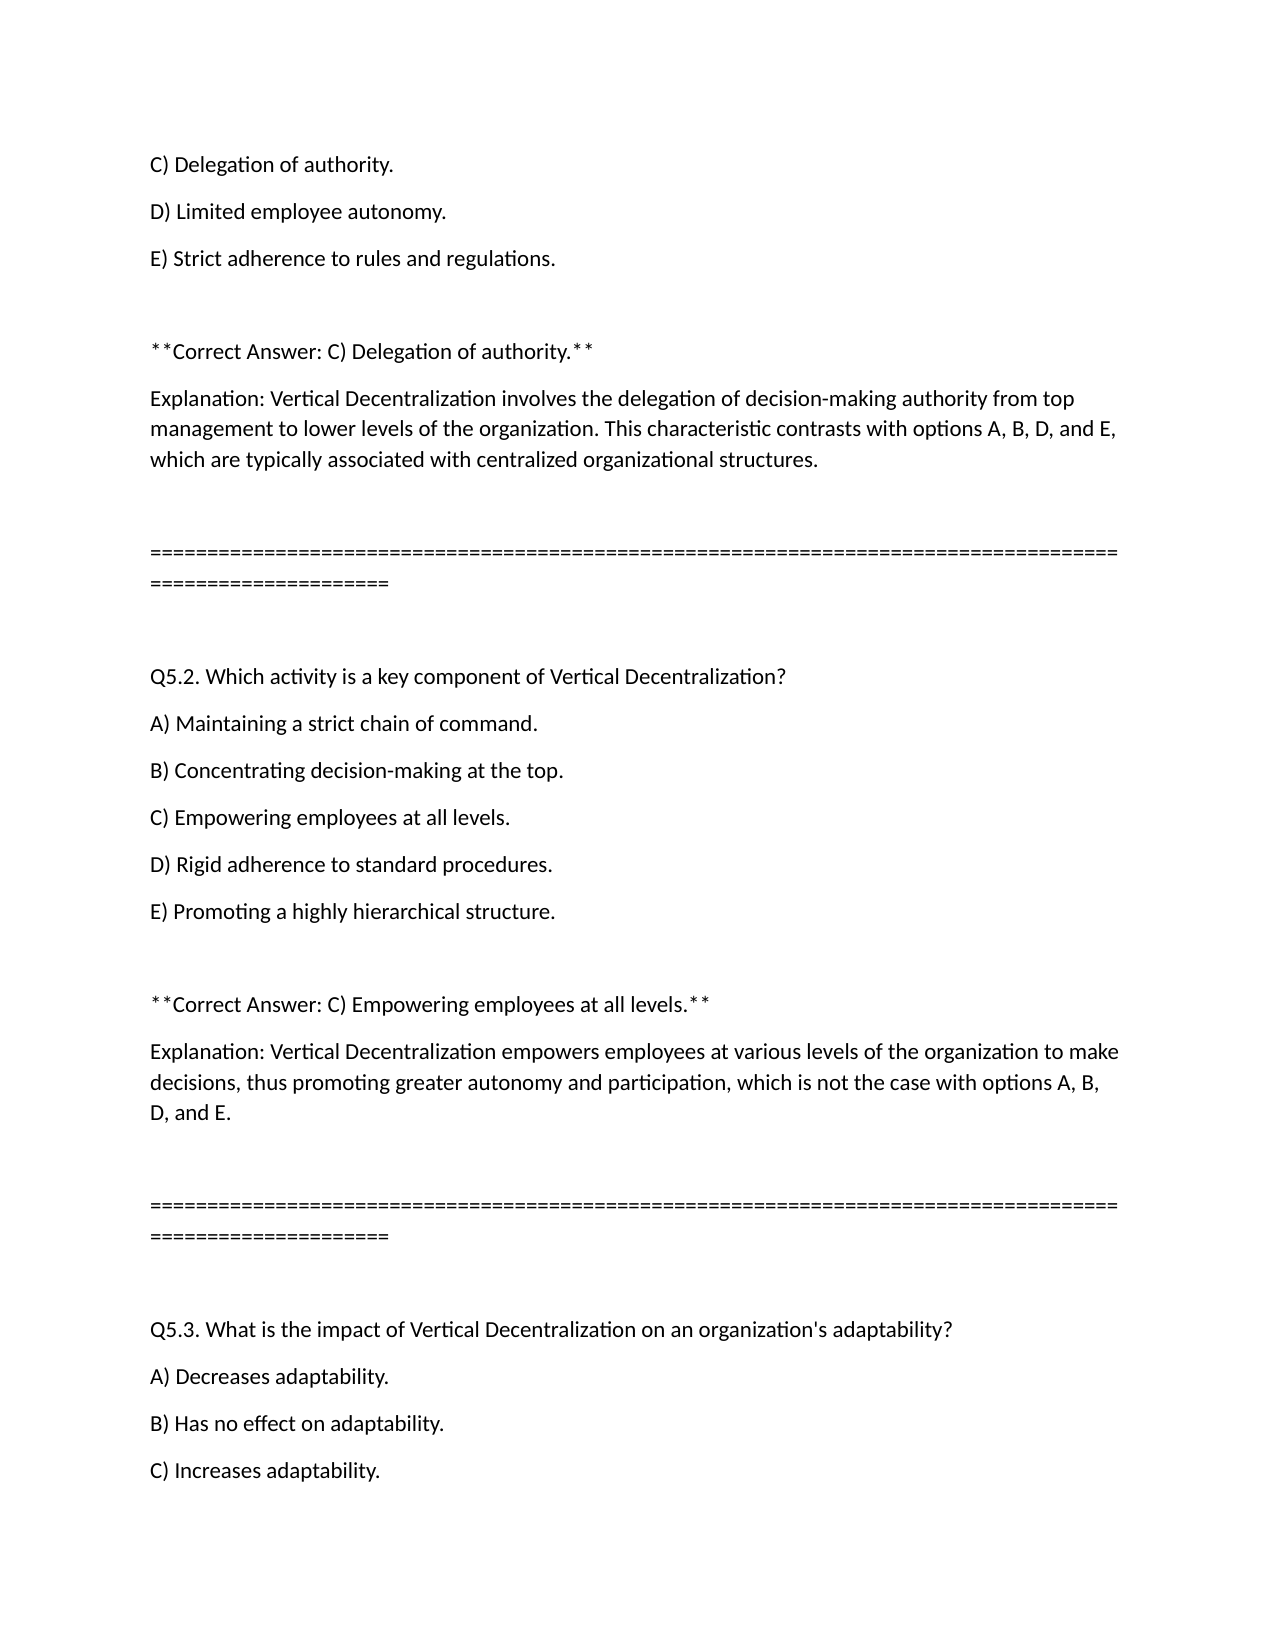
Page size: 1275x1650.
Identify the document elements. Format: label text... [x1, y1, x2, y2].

text **Correct Answer: C) Empowering employees at all levels.** [150, 991, 1125, 1019]
text ========================================================================================================== [150, 538, 1125, 597]
text D) Rigid adherence to standard procedures. [150, 850, 1125, 878]
text Explanation: Vertical Decentralization empowers employees at various levels of the organization to make decisions, thus promoting greater autonomy and participation, which is not the case with options A, B, D, and E. [150, 1037, 1125, 1126]
text E) Promoting a highly hierarchical structure. [150, 897, 1125, 925]
text Q5.3. What is the impact of Vertical Decentralization on an organization's adaptability? [150, 1316, 1125, 1344]
text ========================================================================================================== [150, 1192, 1125, 1250]
text **Correct Answer: C) Delegation of authority.** [150, 337, 1125, 366]
text C) Empowering employees at all levels. [150, 803, 1125, 831]
text Q5.2. Which activity is a key component of Vertical Decentralization? [150, 662, 1125, 691]
text A) Decreases adaptability. [150, 1362, 1125, 1391]
text C) Increases adaptability. [150, 1456, 1125, 1484]
text E) Strict adherence to rules and regulations. [150, 244, 1125, 272]
text B) Concentrating decision-making at the top. [150, 756, 1125, 784]
text B) Has no effect on adaptability. [150, 1409, 1125, 1437]
text C) Delegation of authority. [150, 150, 1125, 178]
text Explanation: Vertical Decentralization involves the delegation of decision-making authority from top management to lower levels of the organization. This characteristic contrasts with options A, B, D, and E, which are typically associated with centralized organizational structures. [150, 384, 1125, 473]
text D) Limited employee autonomy. [150, 197, 1125, 225]
text A) Maintaining a strict chain of command. [150, 709, 1125, 737]
